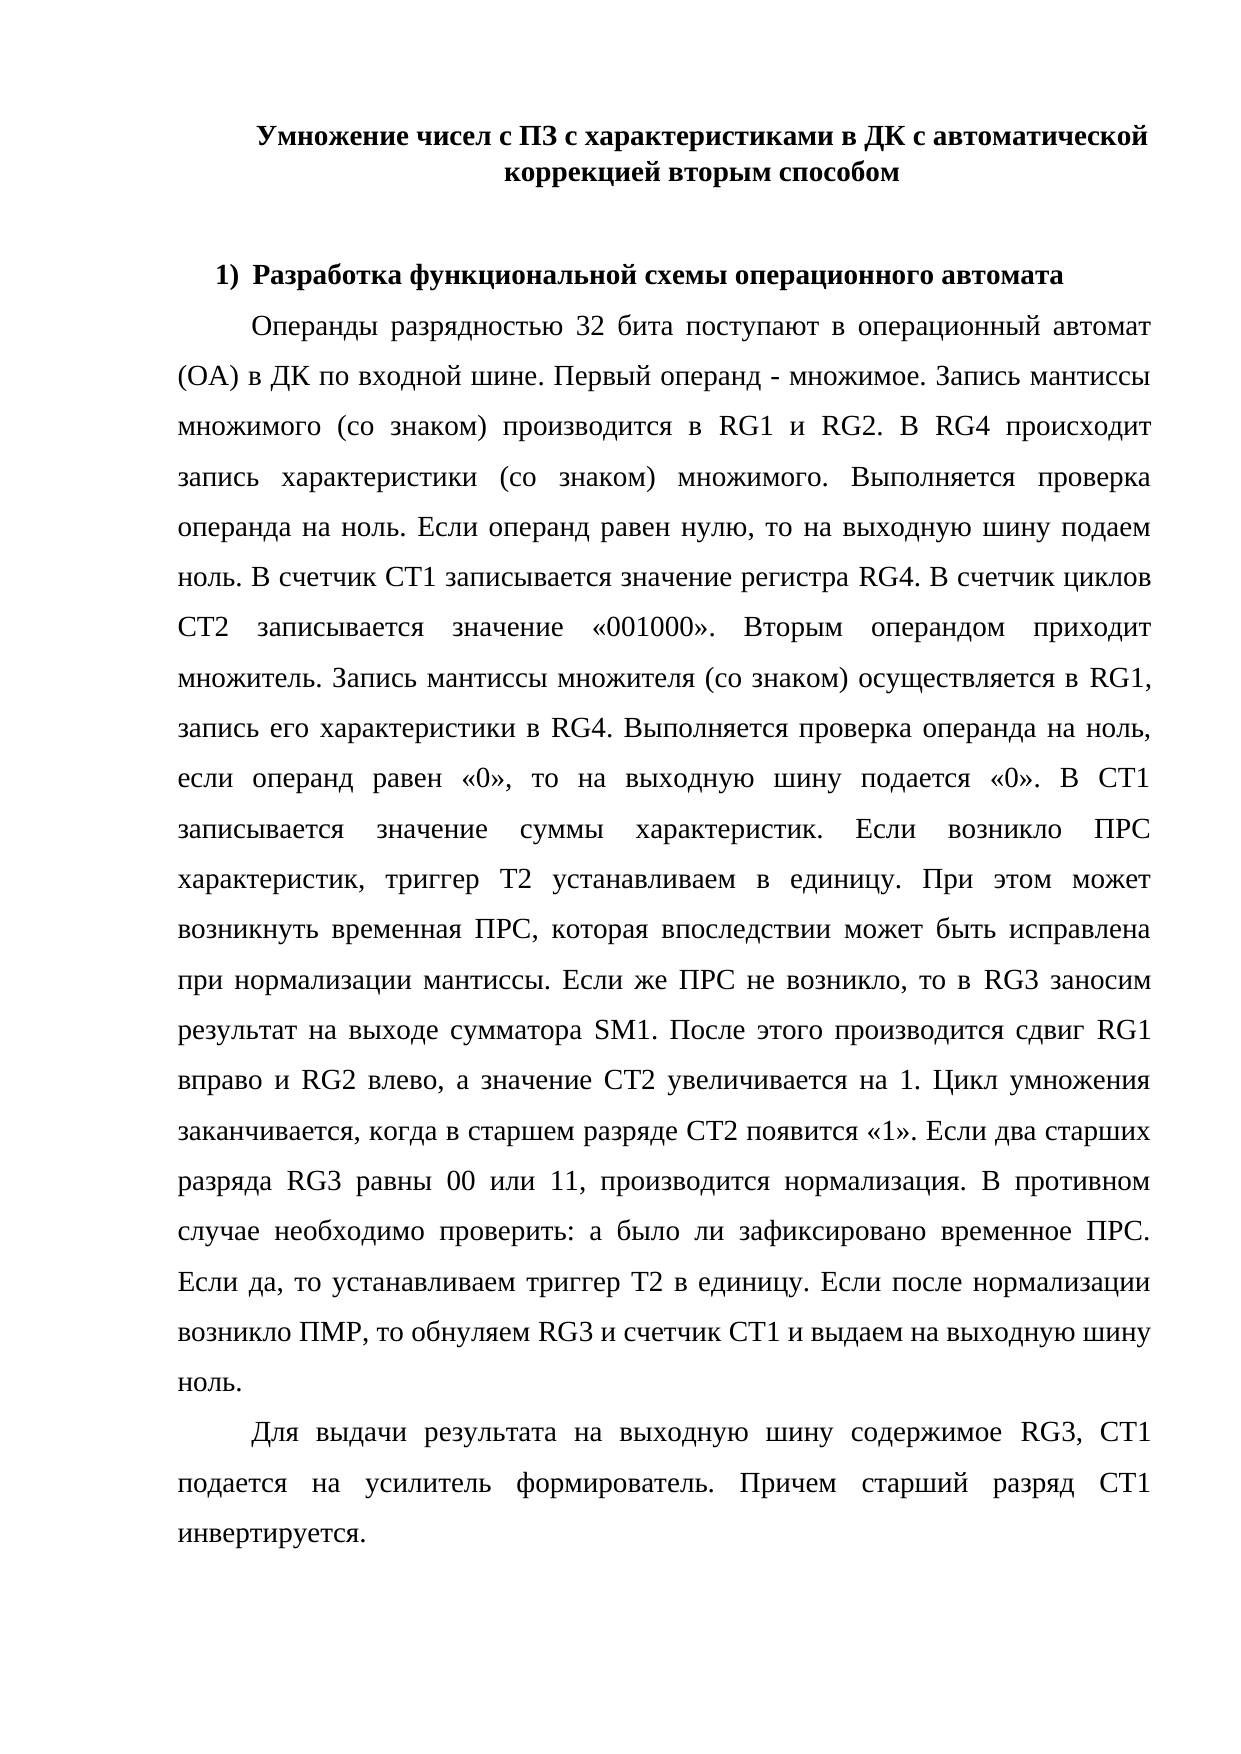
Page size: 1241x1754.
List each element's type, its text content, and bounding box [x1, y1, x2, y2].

text Для выдачи результата на выходную шину содержимое RG3, СТ1 подается на усилитель формирователь. Причем старший разряд СТ1 инвертируется. [177, 1414, 1152, 1549]
list Умножение чисел с ПЗ с характеристиками в ДК с автоматической коррекцией вторым способом [252, 118, 1152, 188]
text Операнды разрядностью 32 бита поступают в операционный автомат (ОА) в ДК по входной шине. Первый операнд - множимое. Запись мантиссы множимого (со знаком) производится в RG1 и RG2. В RG4 происходит запись характеристики (со знаком) множимого. Выполняется проверка операнда на ноль. Если операнд равен нулю, то на выходную шину подаем ноль. В счетчик СТ1 записывается значение регистра RG4. В счетчик циклов СТ2 записывается значение «001000». Вторым операндом приходит множитель. Запись мантиссы множителя (со знаком) осуществляется в RG1, запись его характеристики в RG4. Выполняется проверка операнда на ноль, если операнд равен «0», то на выходную шину подается «0». В СТ1 записывается значение суммы характеристик. Если возникло ПРС характеристик, триггер Т2 устанавливаем в единицу. При этом может возникнуть временная ПРС, которая впоследствии может быть исправлена при нормализации мантиссы. Если же ПРС не возникло, то в RG3 заносим результат на выходе сумматора SM1. После этого производится сдвиг RG1 вправо и RG2 влево, а значение СТ2 увеличивается на 1. Цикл умножения заканчивается, когда в старшем разряде СТ2 появится «1». Если два старших разряда RG3 равны 00 или 11, производится нормализация. В противном случае необходимо проверить: а было ли зафиксировано временное ПРС. Если да, то устанавливаем триггер Т2 в единицу. Если после нормализации возникло ПМР, то обнуляем RG3 и счетчик CT1 и выдаем на выходную шину ноль. [177, 308, 1152, 1398]
list Разработка функциональной схемы операционного автомата [215, 257, 1152, 291]
